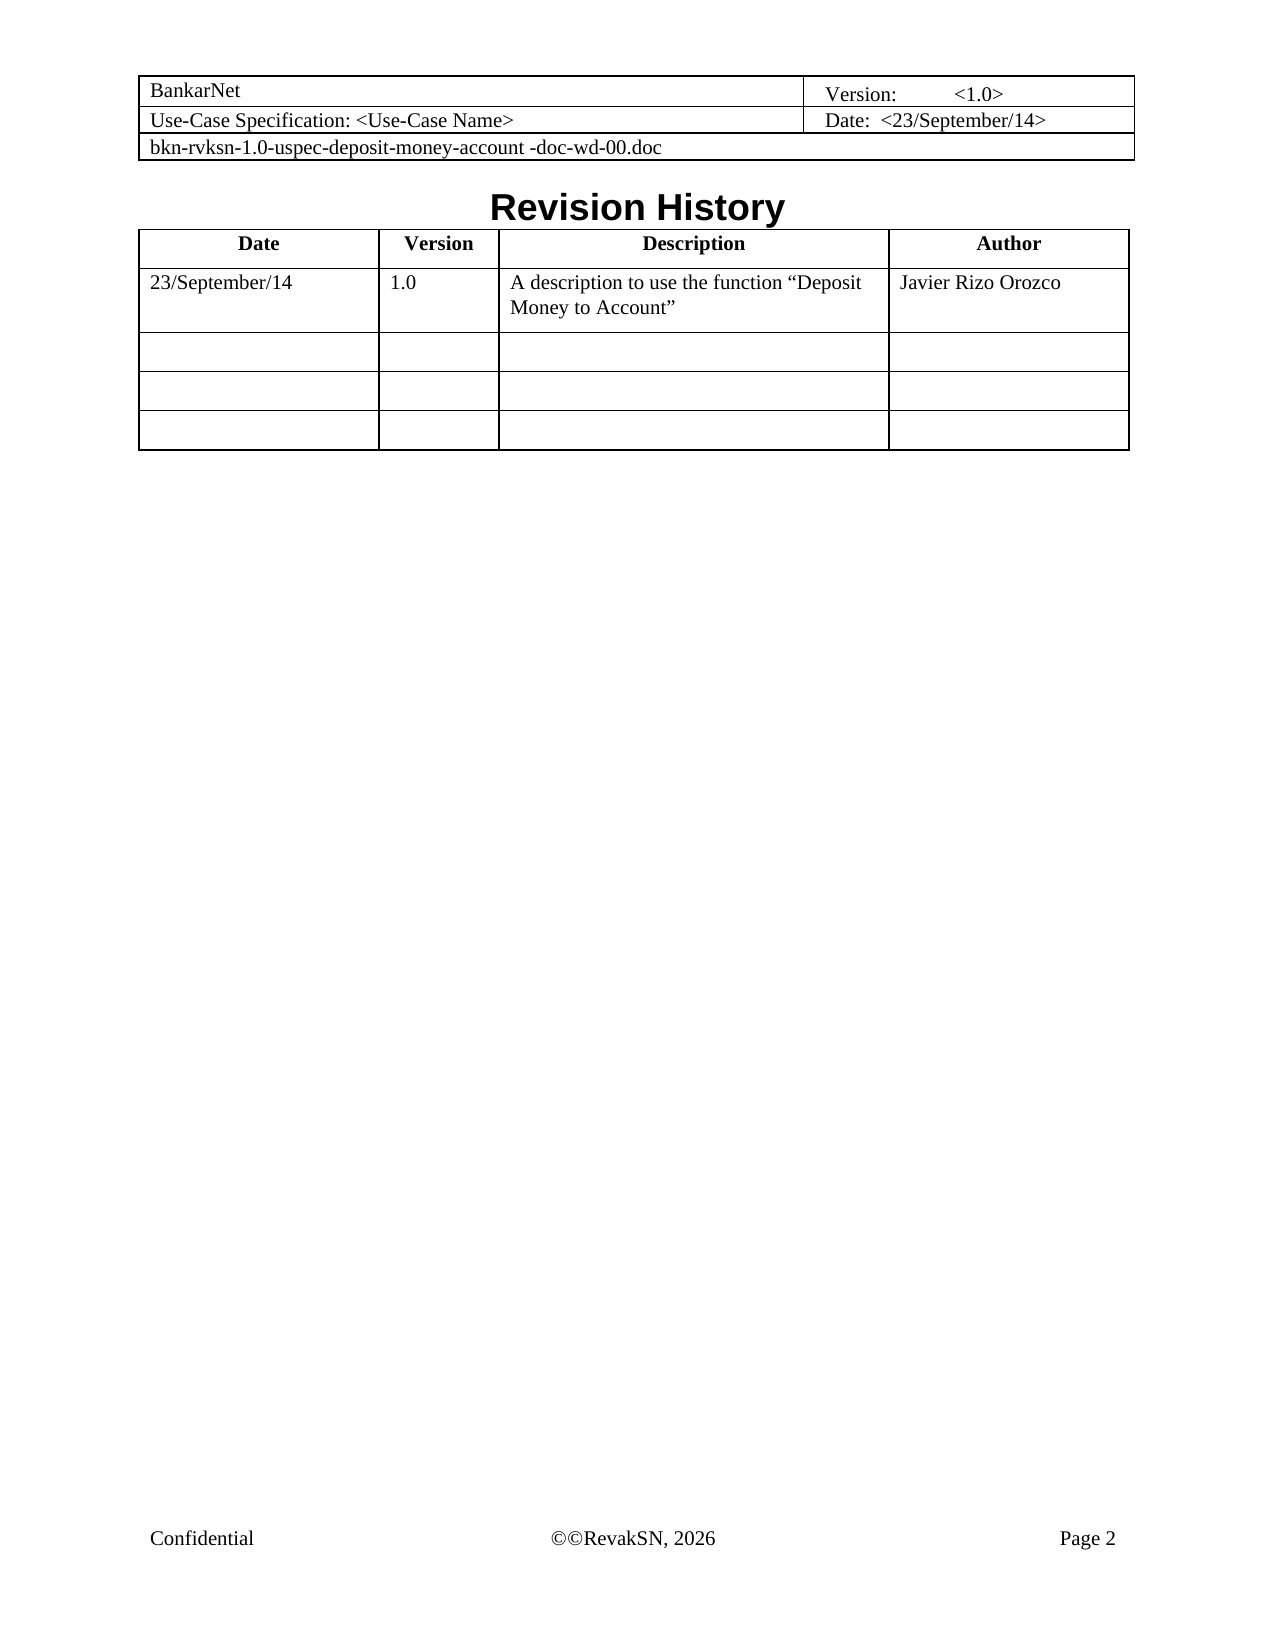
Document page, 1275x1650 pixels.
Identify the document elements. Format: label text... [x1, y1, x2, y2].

table_cell [380, 372, 498, 410]
table_cell [140, 372, 378, 410]
table_cell [500, 411, 888, 449]
table_header Author [890, 230, 1128, 268]
table_cell [500, 333, 888, 371]
table_cell [140, 333, 378, 371]
table_cell 1.0 [380, 269, 498, 332]
table_cell [500, 372, 888, 410]
table_cell Javier Rizo Orozco [890, 269, 1128, 332]
table_cell [380, 411, 498, 449]
table_cell [890, 411, 1128, 449]
table_cell [890, 333, 1128, 371]
table_header Date [140, 230, 378, 268]
table_header Description [500, 230, 888, 268]
table_header Version [380, 230, 498, 268]
table_cell 23/September/14 [140, 269, 378, 332]
title Revision History [150, 185, 1125, 228]
table_cell [380, 333, 498, 371]
table_cell [140, 411, 378, 449]
table_cell [890, 372, 1128, 410]
table_cell A description to use the function “Deposit Money to Account” [500, 269, 888, 332]
